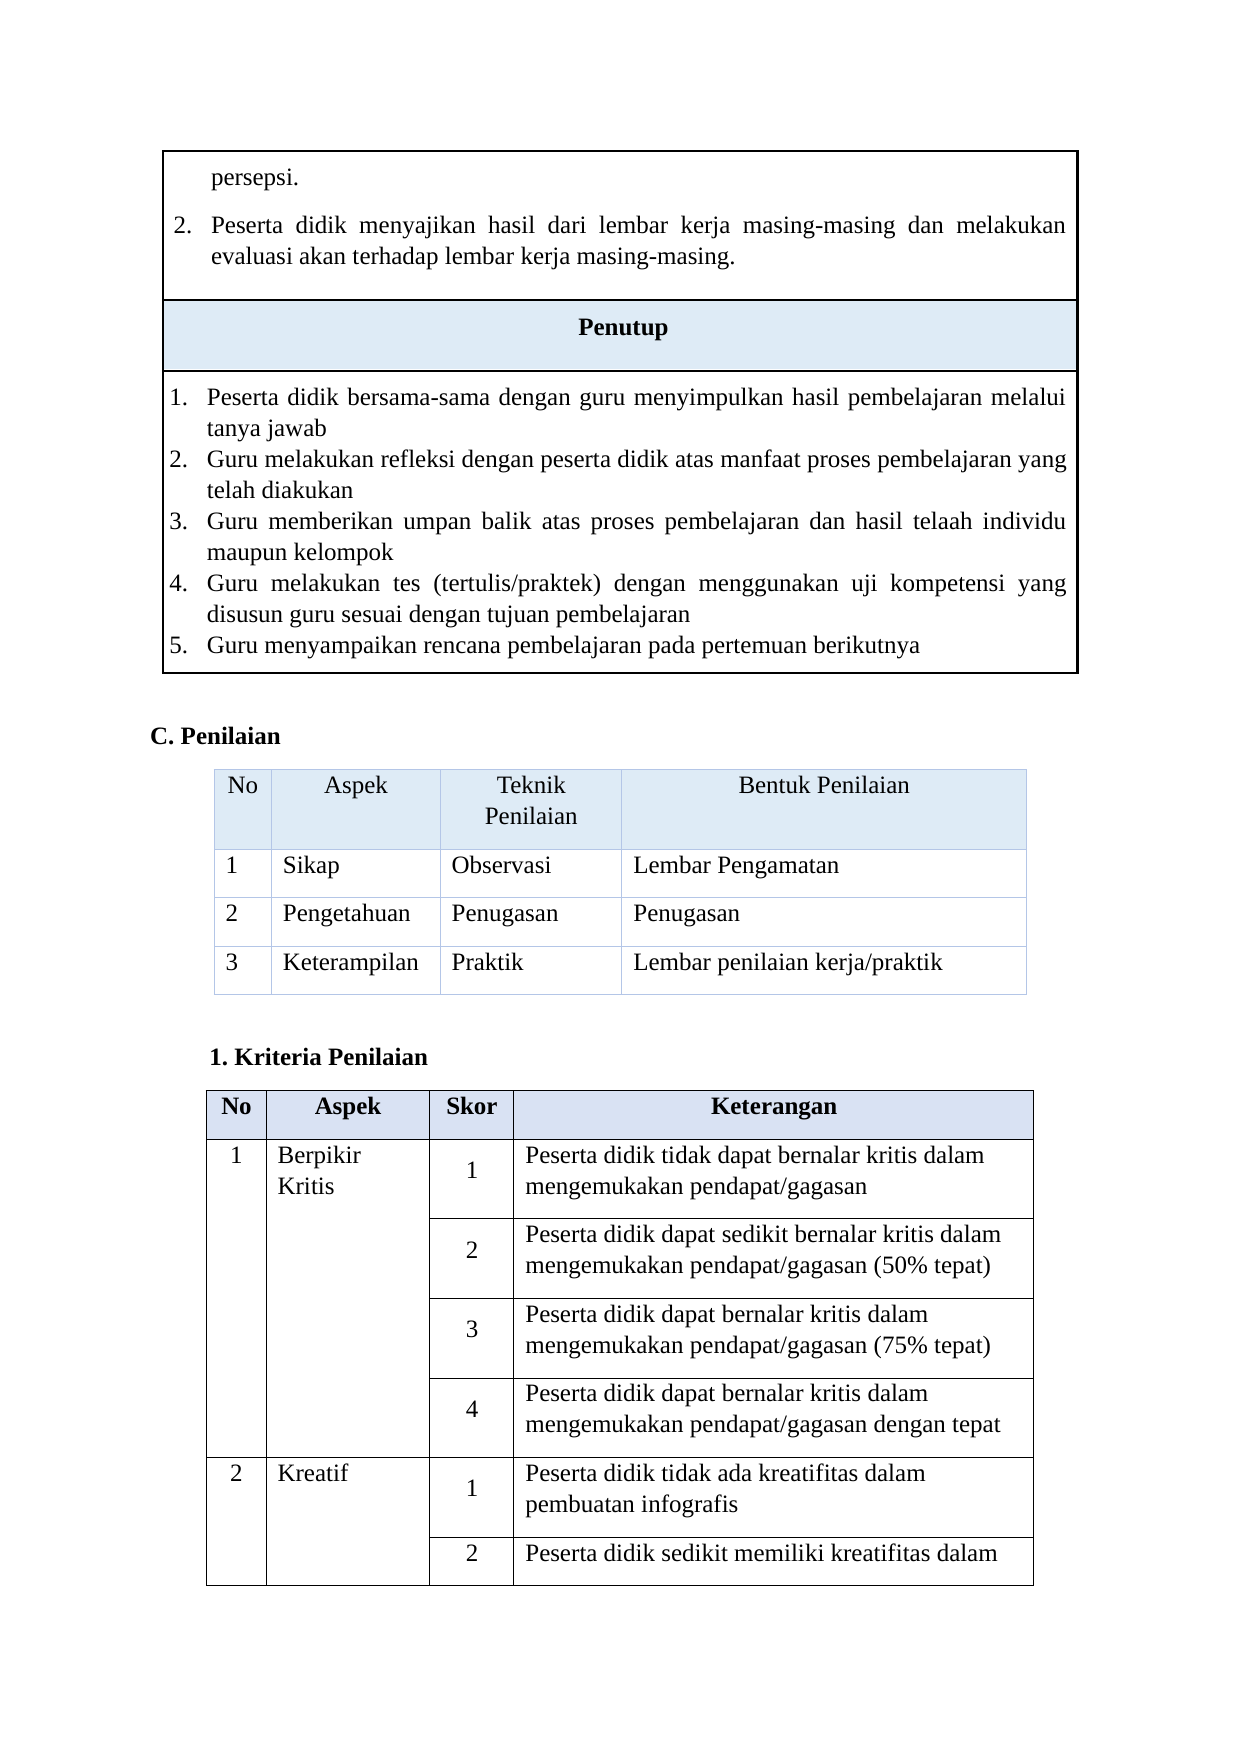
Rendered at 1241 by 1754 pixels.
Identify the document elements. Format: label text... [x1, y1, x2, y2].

table_header No [215, 770, 271, 849]
table_cell 1 [215, 850, 271, 897]
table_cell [514, 1538, 1033, 1585]
table_cell Penutup [164, 301, 1076, 369]
table_cell Lembar penilaian kerja/praktik [622, 947, 1026, 994]
table_cell Penugasan [622, 898, 1026, 946]
table_cell Keterampilan [272, 947, 440, 994]
table_cell Berpikir Kritis [267, 1140, 429, 1457]
table_cell 2 [430, 1219, 513, 1298]
table_header No [207, 1091, 266, 1139]
table_header Aspek [272, 770, 440, 849]
table_header Teknik Penilaian [441, 770, 621, 849]
table_cell Peserta didik dapat bernalar kritis dalam mengemukakan pendapat/gagasan (75% tepat) [514, 1299, 1033, 1377]
table_cell Kreatif [267, 1458, 429, 1585]
table_cell 1 [430, 1140, 513, 1218]
table_cell Penugasan [441, 898, 621, 946]
table_cell 4 [430, 1379, 513, 1457]
table_cell Peserta didik bersama-sama dengan guru menyimpulkan hasil pembelajaran melalui tanya jawab Guru melakukan refleksi dengan peserta didik atas manfaat proses pembelajaran yang telah diakukan Guru memberikan umpan balik atas proses pembelajaran dan hasil telaah individu maupun kelompok Guru melakukan tes (tertulis/praktek) dengan menggunakan uji kompetensi yang disusun guru sesuai dengan tujuan pembelajaran Guru menyampaikan rencana pembelajaran pada pertemuan berikutnya [164, 372, 1076, 672]
table_cell Pengetahuan [272, 898, 440, 946]
table_cell Observasi [441, 850, 621, 897]
table_cell 2 [430, 1538, 513, 1585]
table_header Keterangan [514, 1091, 1033, 1139]
table_cell Peserta didik tidak ada kreatifitas dalam pembuatan infografis [514, 1458, 1033, 1537]
table_header Bentuk Penilaian [622, 770, 1026, 849]
table_cell Peserta didik tidak dapat bernalar kritis dalam mengemukakan pendapat/gagasan [514, 1140, 1033, 1218]
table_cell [164, 152, 1076, 299]
table_cell Praktik [441, 947, 621, 994]
table_cell 1 [207, 1140, 266, 1457]
text C. Penilaian [150, 721, 1090, 750]
text 1. Kriteria Penilaian [150, 1042, 1090, 1071]
table_cell 2 [207, 1458, 266, 1585]
table_header Aspek [267, 1091, 429, 1139]
table_cell Sikap [272, 850, 440, 897]
table_cell Peserta didik dapat sedikit bernalar kritis dalam mengemukakan pendapat/gagasan (50% tepat) [514, 1219, 1033, 1298]
table_cell 2 [215, 898, 271, 946]
table_cell 3 [430, 1299, 513, 1377]
table_cell Peserta didik dapat bernalar kritis dalam mengemukakan pendapat/gagasan dengan tepat [514, 1379, 1033, 1457]
table_header Skor [430, 1091, 513, 1139]
table_cell 1 [430, 1458, 513, 1537]
table_cell 3 [215, 947, 271, 994]
table_cell Lembar Pengamatan [622, 850, 1026, 897]
